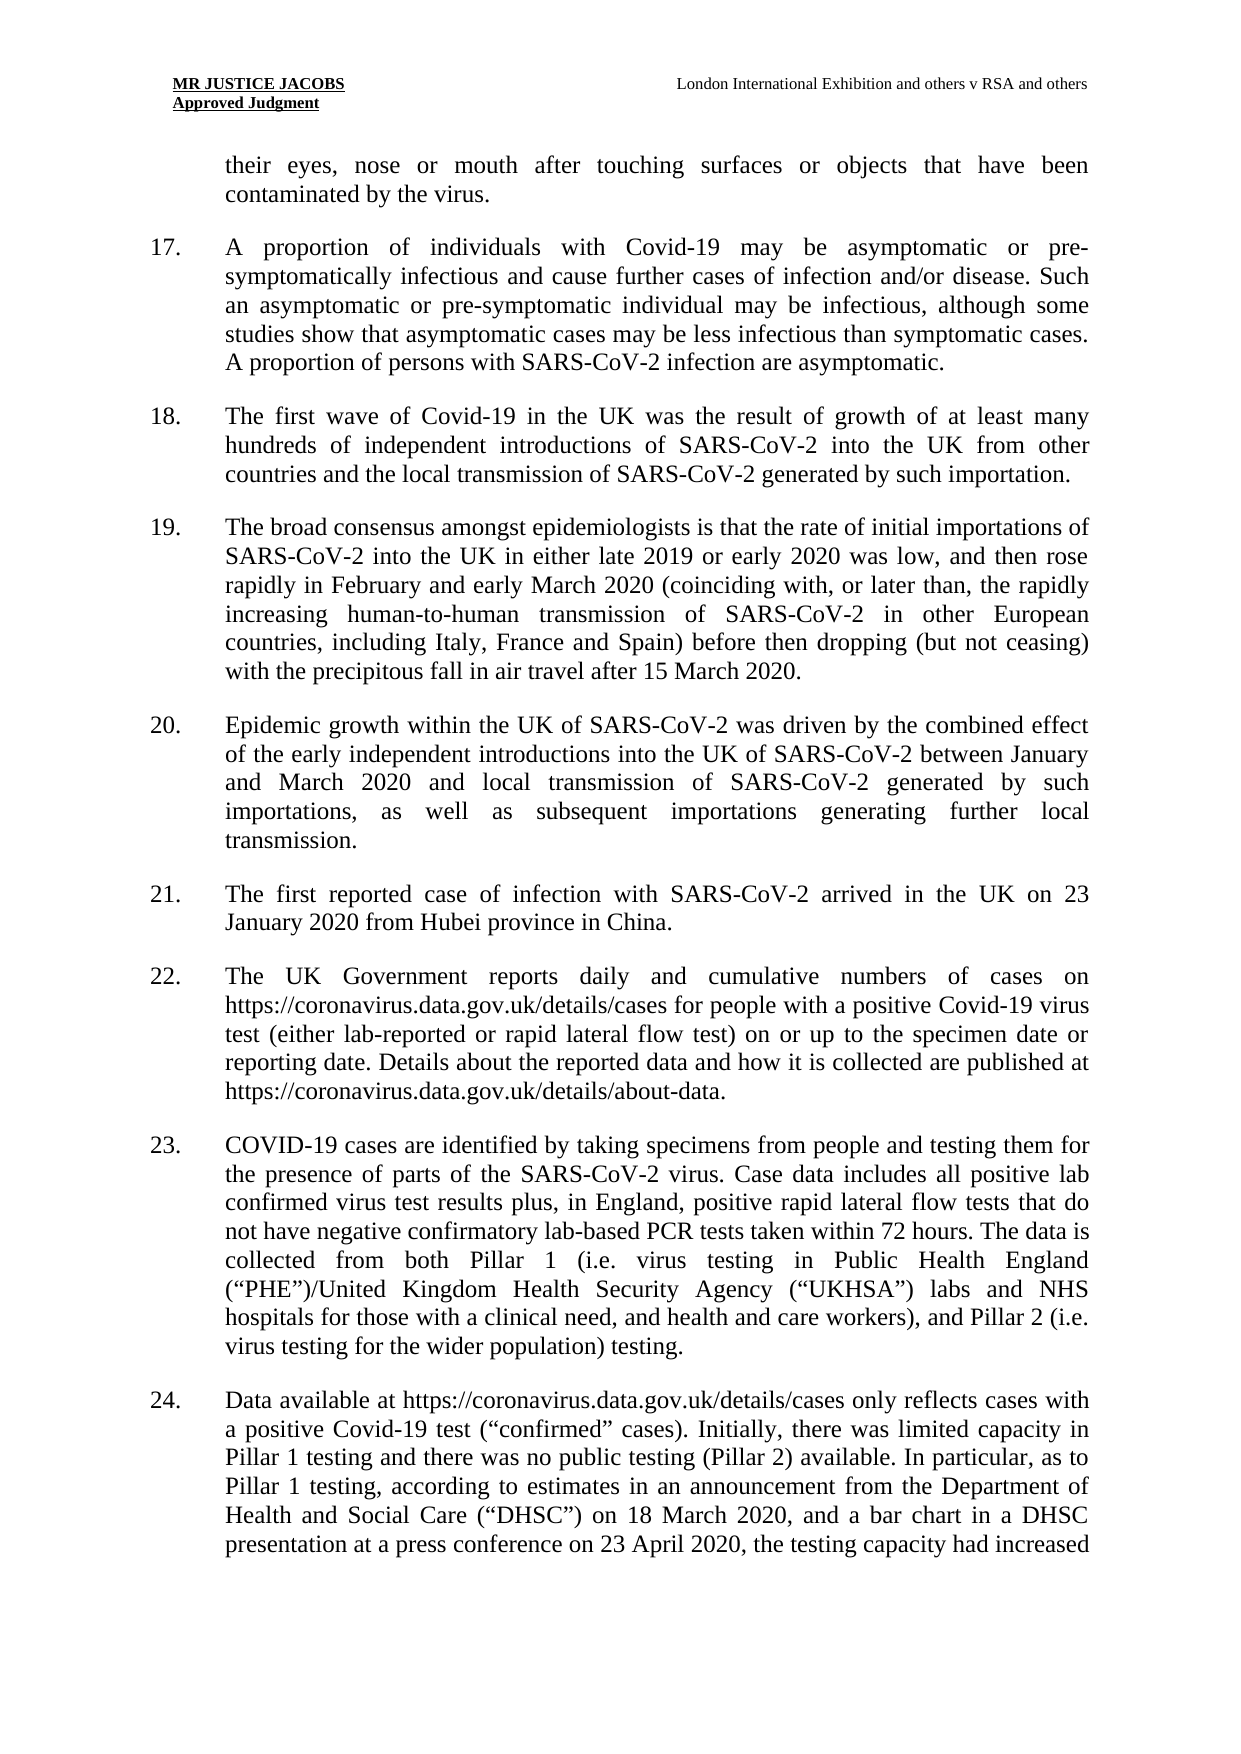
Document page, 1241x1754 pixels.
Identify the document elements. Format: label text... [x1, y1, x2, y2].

list The first reported case of infection with SARS-CoV-2 arrived in the UK on 23 January 2020 from Hubei province in China. [150, 879, 1090, 936]
list The broad consensus amongst epidemiologists is that the rate of initial importations of SARS-CoV-2 into the UK in either late 2019 or early 2020 was low, and then rose rapidly in February and early March 2020 (coinciding with, or later than, the rapidly increasing human-to-human transmission of SARS-CoV-2 in other European countries, including Italy, France and Spain) before then dropping (but not ceasing) with the precipitous fall in air travel after 15 March 2020. [150, 512, 1090, 685]
list A proportion of individuals with Covid-19 may be asymptomatic or pre-symptomatically infectious and cause further cases of infection and/or disease. Such an asymptomatic or pre-symptomatic individual may be infectious, although some studies show that asymptomatic cases may be less infectious than symptomatic cases. A proportion of persons with SARS-CoV-2 infection are asymptomatic. [150, 232, 1090, 376]
list The UK Government reports daily and cumulative numbers of cases on https://coronavirus.data.gov.uk/details/cases for people with a positive Covid-19 virus test (either lab-reported or rapid lateral flow test) on or up to the specimen date or reporting date. Details about the reported data and how it is collected are published at https://coronavirus.data.gov.uk/details/about-data. [150, 961, 1090, 1105]
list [150, 1385, 1090, 1557]
list Epidemic growth within the UK of SARS-CoV-2 was driven by the combined effect of the early independent introductions into the UK of SARS-CoV-2 between January and March 2020 and local transmission of SARS-CoV-2 generated by such importations, as well as subsequent importations generating further local transmission. [150, 710, 1090, 854]
list The first wave of Covid-19 in the UK was the result of growth of at least many hundreds of independent introductions of SARS-CoV-2 into the UK from other countries and the local transmission of SARS-CoV-2 generated by such importation. [150, 401, 1090, 487]
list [150, 150, 1090, 207]
list COVID-19 cases are identified by taking specimens from people and testing them for the presence of parts of the SARS-CoV-2 virus. Case data includes all positive lab confirmed virus test results plus, in England, positive rapid lateral flow tests that do not have negative confirmatory lab-based PCR tests taken within 72 hours. The data is collected from both Pillar 1 (i.e. virus testing in Public Health England (“PHE”)/United Kingdom Health Security Agency (“UKHSA”) labs and NHS hospitals for those with a clinical need, and health and care workers), and Pillar 2 (i.e. virus testing for the wider population) testing. [150, 1130, 1090, 1360]
